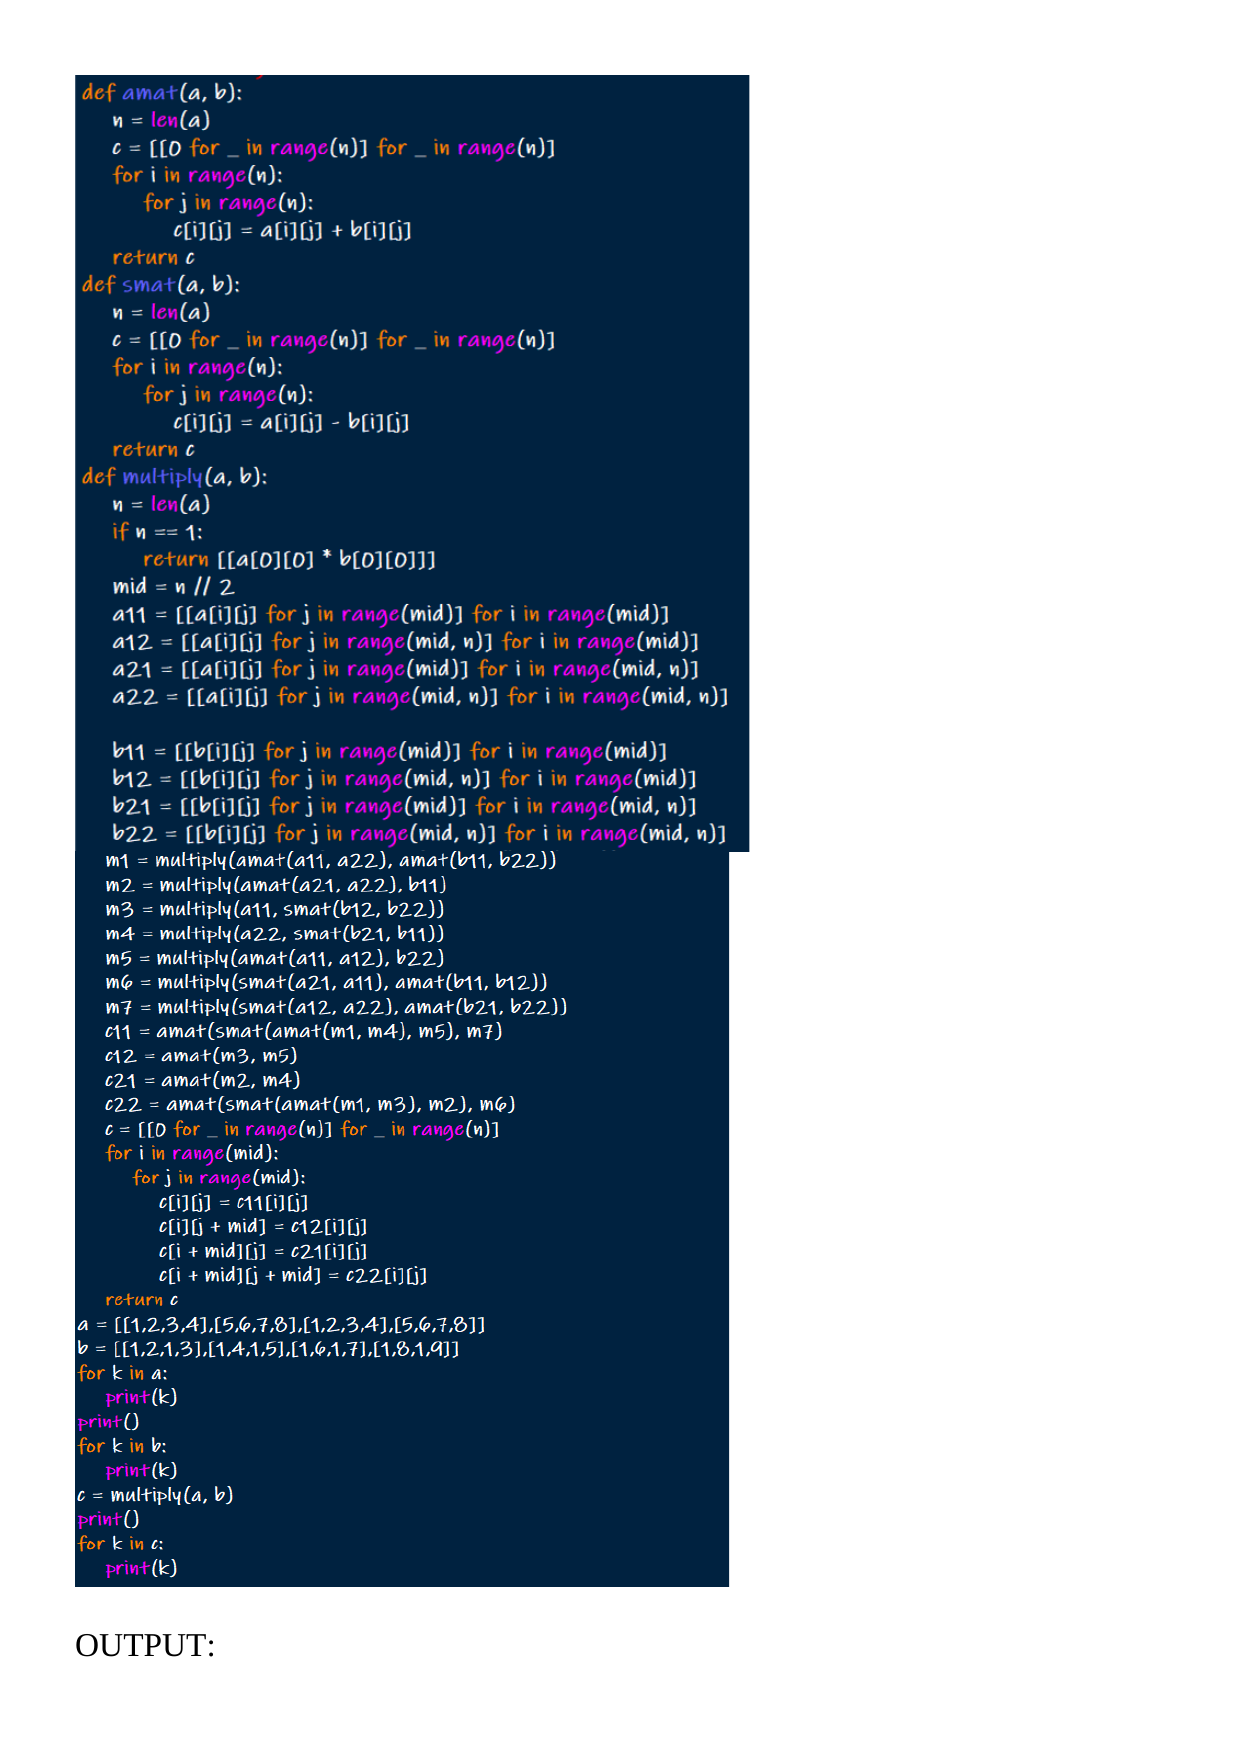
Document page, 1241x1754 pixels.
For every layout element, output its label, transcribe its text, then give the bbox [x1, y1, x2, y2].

picture [75, 75, 750, 1587]
text OUTPUT: [75, 1625, 1165, 1663]
